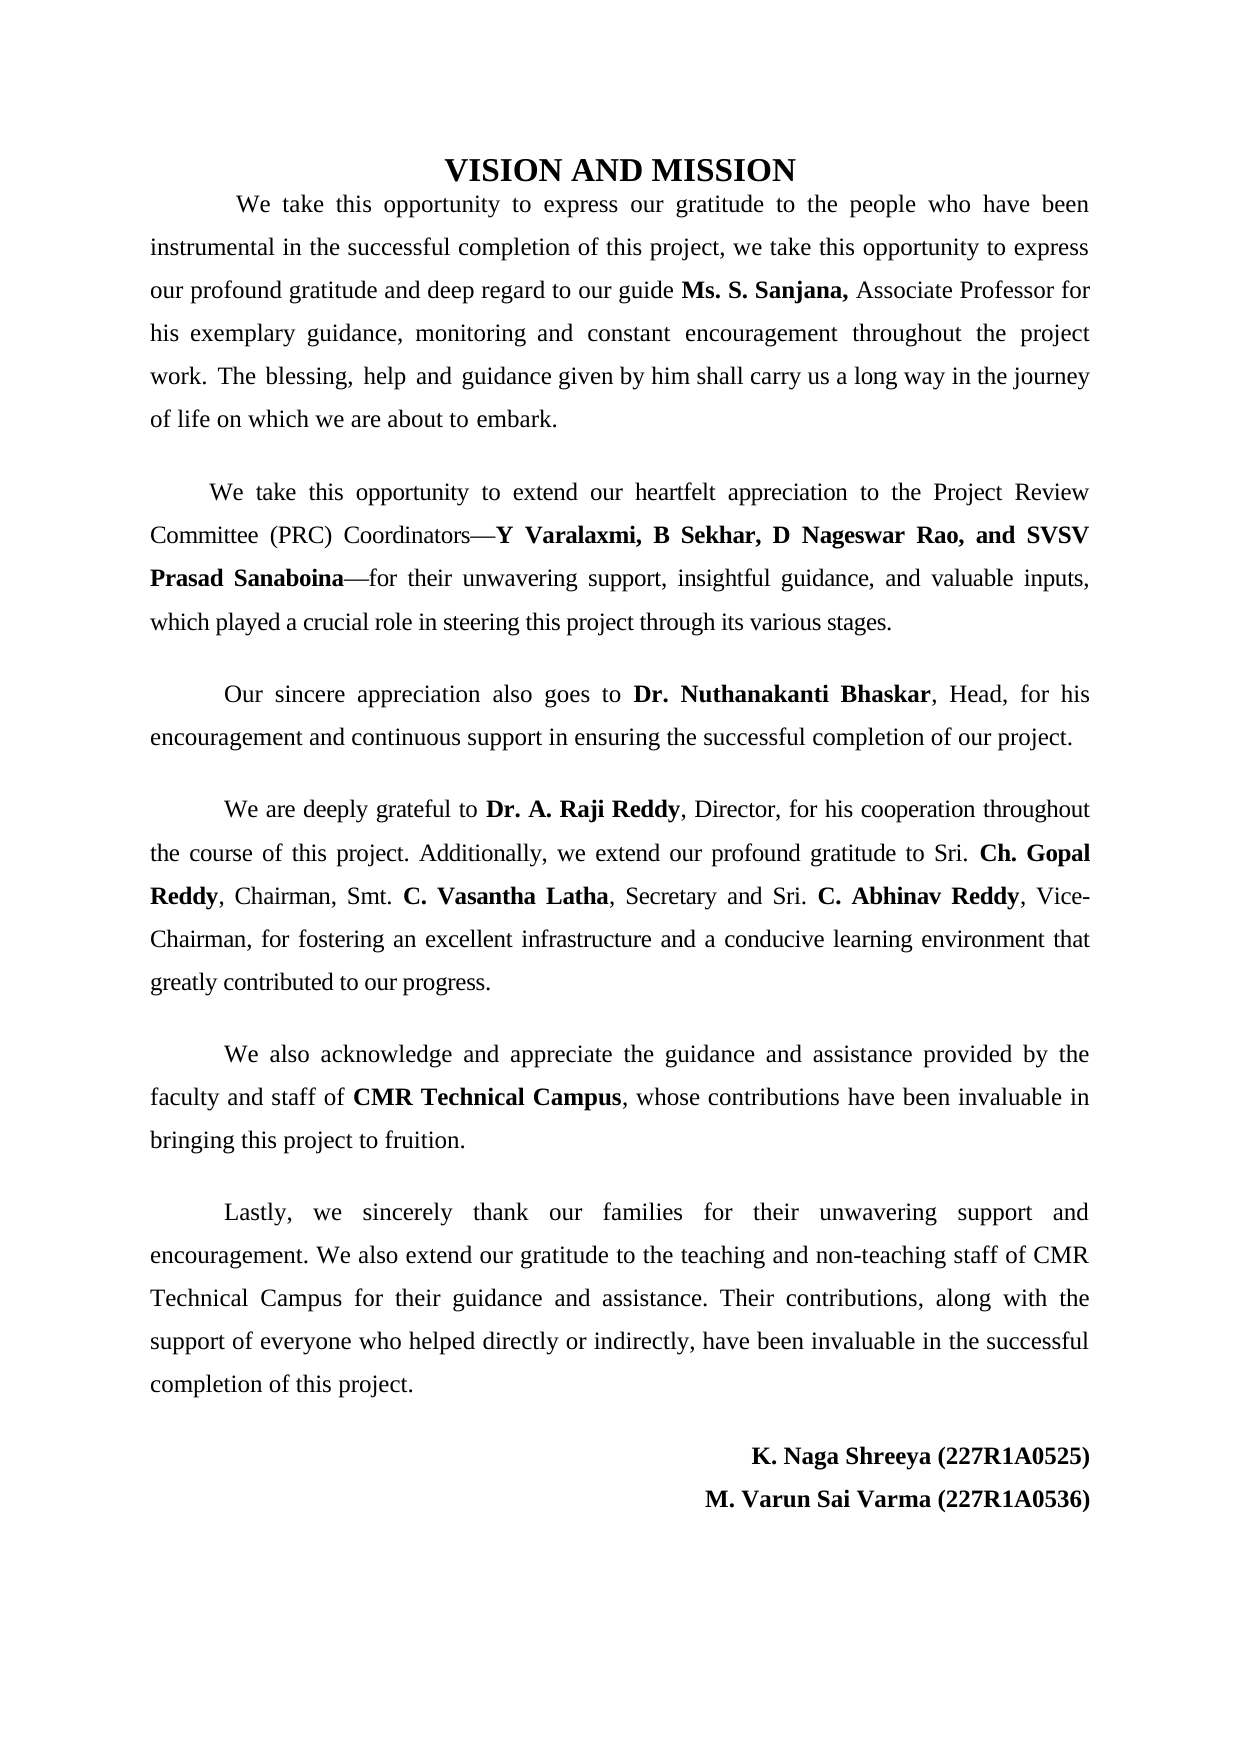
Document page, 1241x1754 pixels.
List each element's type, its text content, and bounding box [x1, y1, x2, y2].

text We take this opportunity to extend our heartfelt appreciation to the Project Review Committee (PRC) Coordinators—Y Varalaxmi, B Sekhar, D Nageswar Rao, and SVSV Prasad Sanaboina—for their unwavering support, insightful guidance, and valuable inputs, which played a crucial role in steering this project through its various stages. [150, 477, 1090, 635]
text We also acknowledge and appreciate the guidance and assistance provided by the faculty and staff of CMR Technical Campus, whose contributions have been invaluable in bringing this project to fruition. [150, 1039, 1090, 1154]
text M. Varun Sai Varma (227R1A0536) [150, 1484, 1090, 1513]
text Our sincere appreciation also goes to Dr. Nuthanakanti Bhaskar, Head, for his encouragement and continuous support in ensuring the successful completion of our project. [150, 679, 1090, 751]
text We are deeply grateful to Dr. A. Raji Reddy, Director, for his cooperation throughout the course of this project. Additionally, we extend our profound gratitude to Sri. Ch. Gopal Reddy, Chairman, Smt. C. Vasantha Latha, Secretary and Sri. C. Abhinav Reddy, Vice-Chairman, for fostering an excellent infrastructure and a conducive learning environment that greatly contributed to our progress. [150, 794, 1090, 996]
text Lastly, we sincerely thank our families for their unwavering support and encouragement. We also extend our gratitude to the teaching and non-teaching staff of CMR Technical Campus for their guidance and assistance. Their contributions, along with the support of everyone who helped directly or indirectly, have been invaluable in the successful completion of this project. [150, 1197, 1090, 1398]
text K. Naga Shreeya (227R1A0525) [150, 1441, 1090, 1470]
text We take this opportunity to express our gratitude to the people who have been instrumental in the successful completion of this project, we take this opportunity to express our profound gratitude and deep regard to our guide Ms. S. Sanjana, Associate Professor for his exemplary guidance, monitoring and constant encouragement throughout the project work. The blessing, help and guidance given by him shall carry us a long way in the journey of life on which we are about to embark. [150, 189, 1090, 433]
